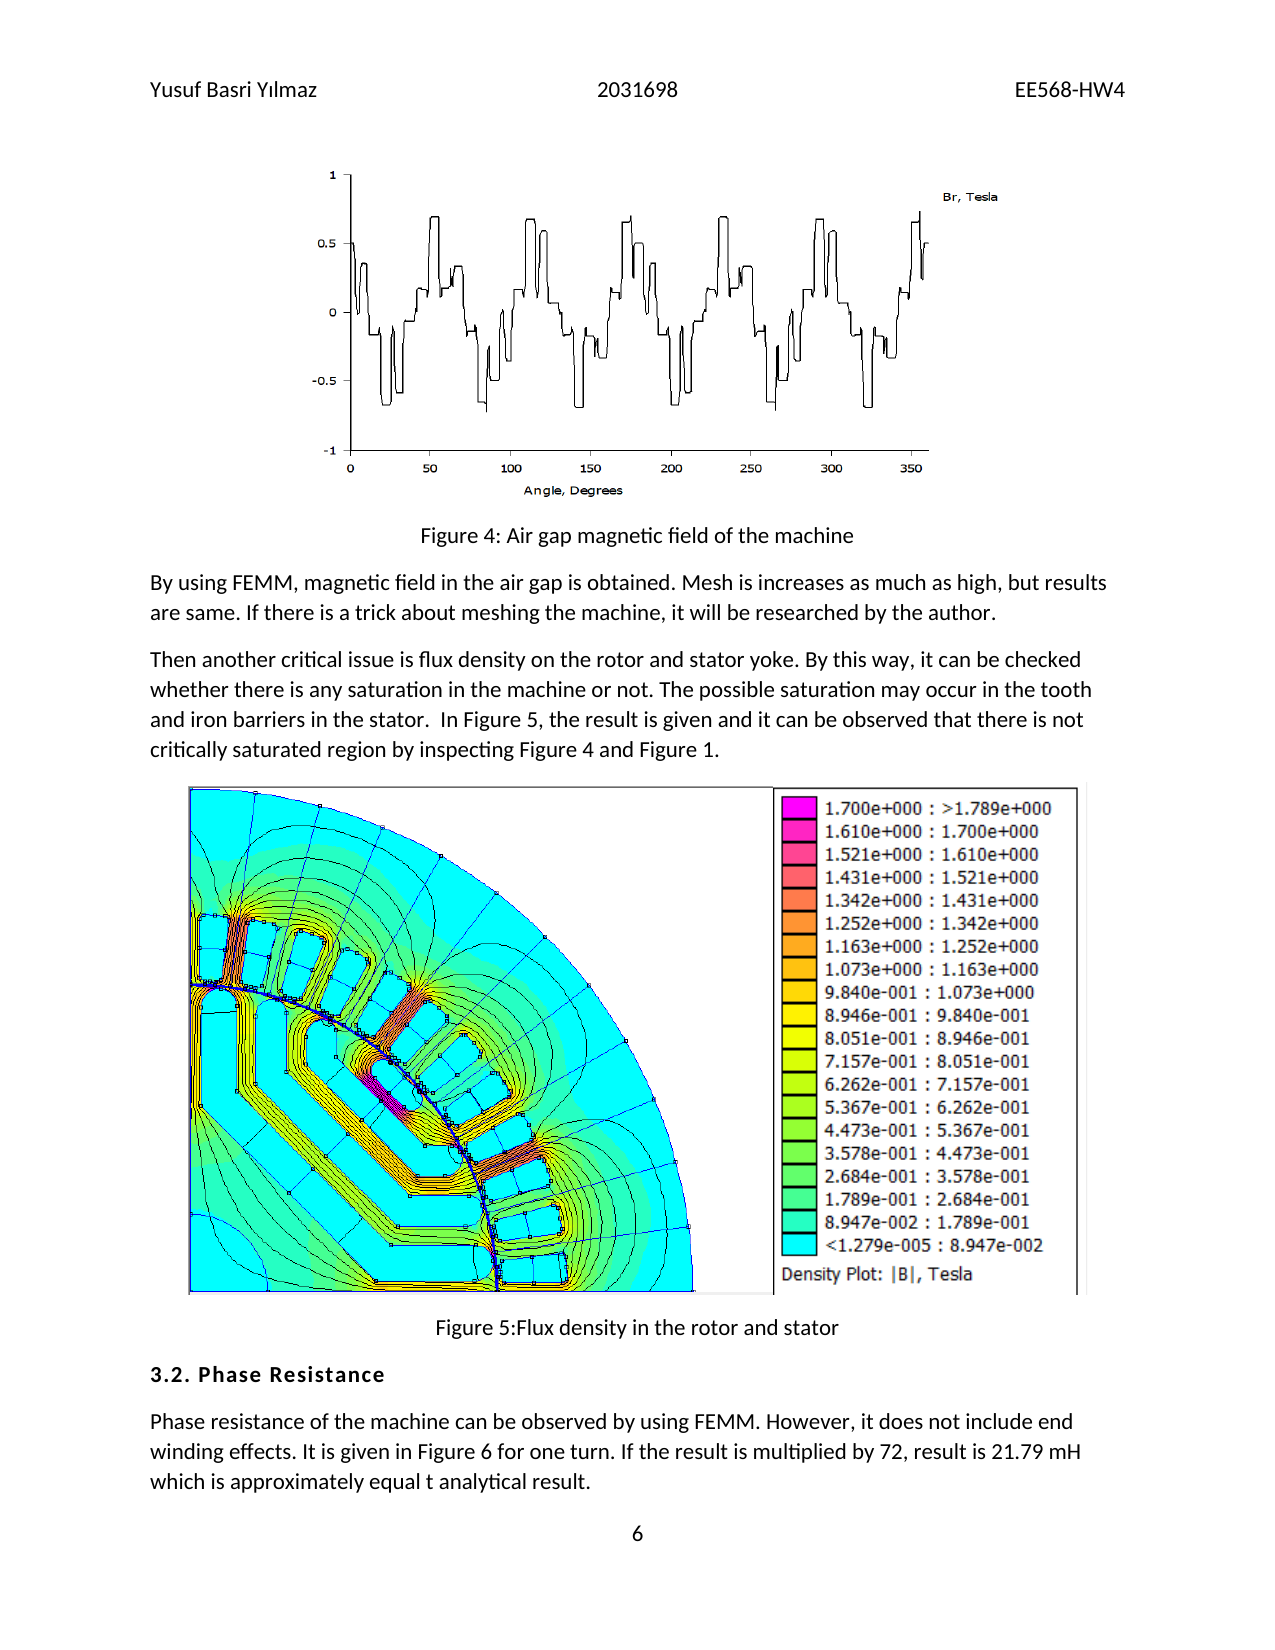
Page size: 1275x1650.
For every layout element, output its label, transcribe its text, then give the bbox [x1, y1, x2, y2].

text By using FEMM, magnetic field in the air gap is obtained. Mesh is increases as much as high, but results are same. If there is a trick about meshing the machine, it will be researched by the author. [150, 568, 1125, 626]
text Then another critical issue is flux density on the rotor and stator yoke. By this way, it can be checked whether there is any saturation in the machine or not. The possible saturation may occur in the tooth and iron barriers in the stator. In Figure 5, the result is given and it can be observed that there is not critically saturated region by inspecting Figure 4 and Figure 1. [150, 645, 1125, 763]
picture [235, 150, 1040, 502]
subtitle 3.2. Phase Resistance [150, 1360, 1125, 1388]
text Phase resistance of the machine can be observed by using FEMM. However, it does not include end winding effects. It is given in Figure 6 for one turn. If the result is multiplied by 72, result is 21.79 mH which is approximately equal t analytical result. [150, 1407, 1125, 1495]
picture [188, 782, 1088, 1295]
text Figure 4: Air gap magnetic field of the machine [150, 521, 1125, 549]
text Figure 5:Flux density in the rotor and stator [150, 1313, 1125, 1341]
